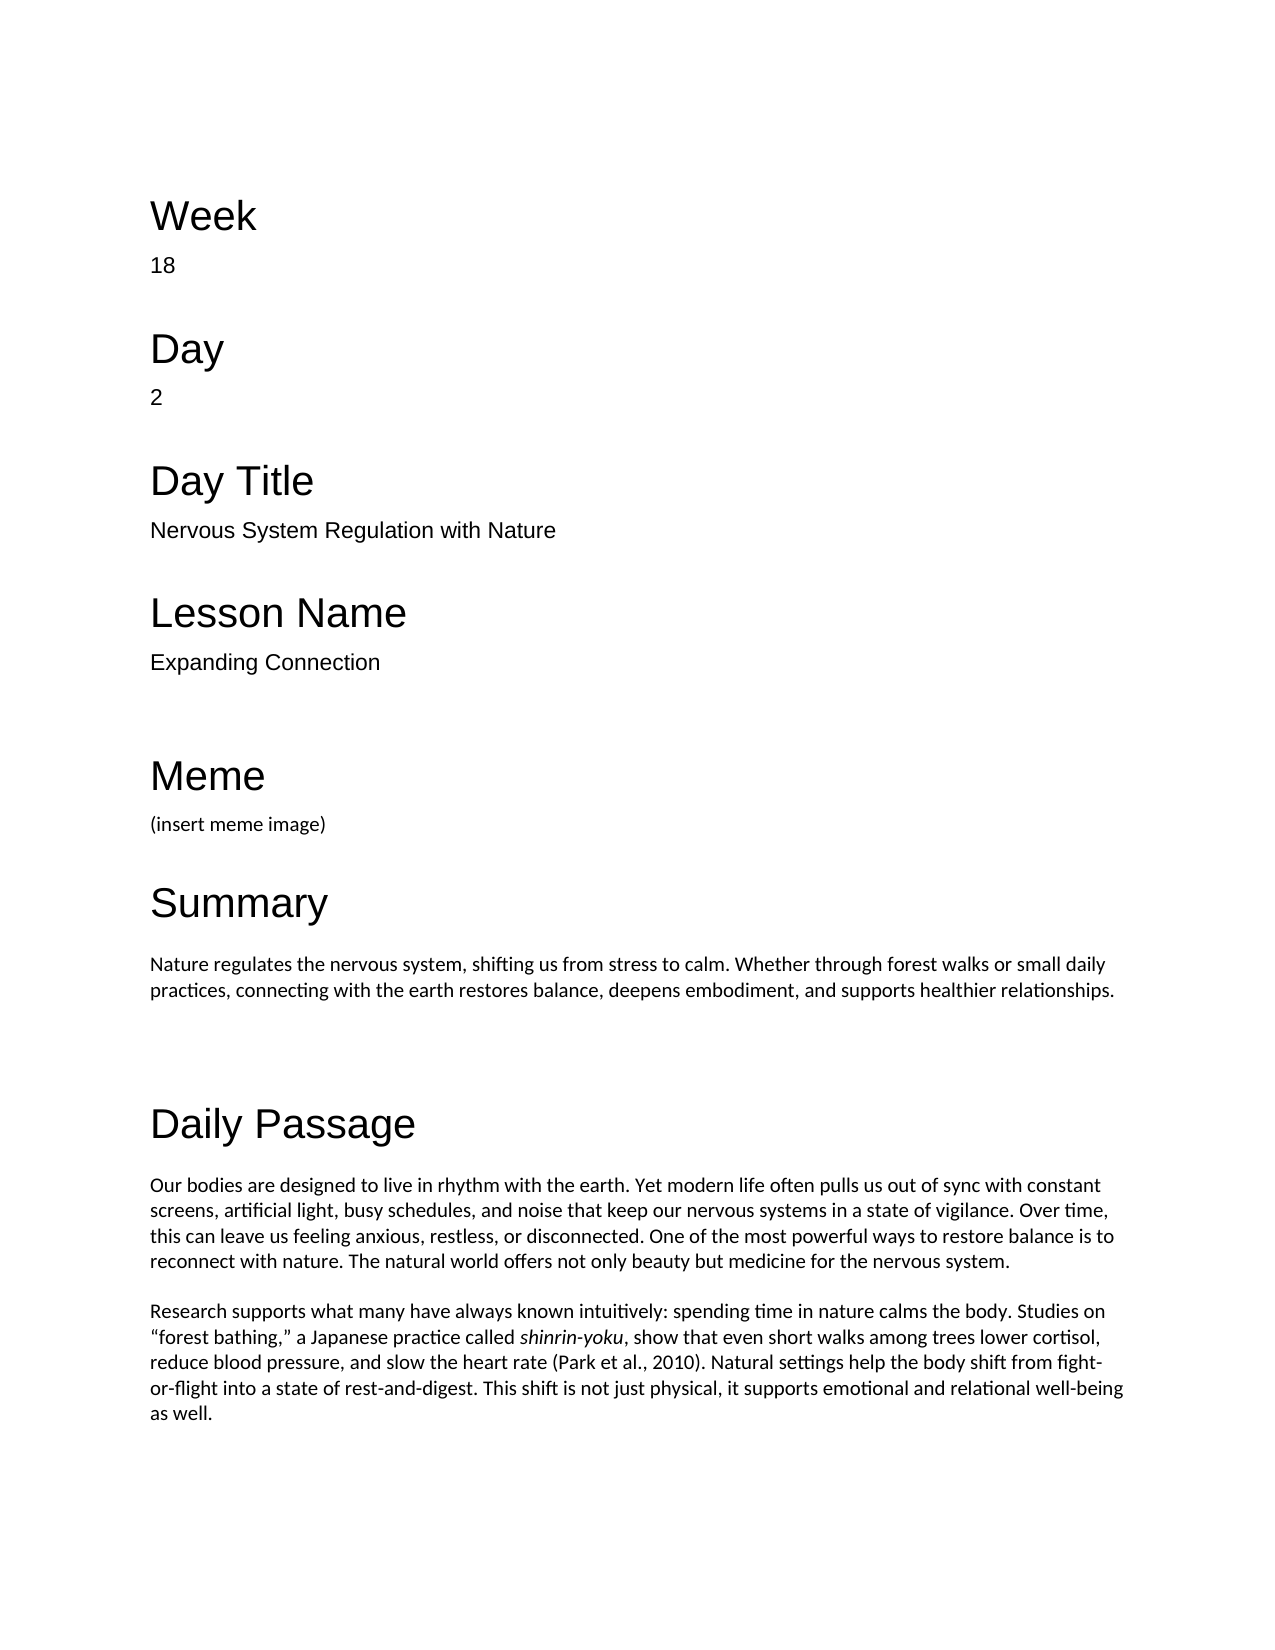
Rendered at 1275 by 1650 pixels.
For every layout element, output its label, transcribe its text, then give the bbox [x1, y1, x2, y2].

subtitle Week [150, 192, 1125, 239]
text 2 [150, 384, 1125, 411]
subtitle Day Title [150, 456, 1125, 504]
text Research supports what many have always known intuitively: spending time in nature calms the body. Studies on “forest bathing,” a Japanese practice called shinrin-yoku, show that even short walks among trees lower cortisol, reduce blood pressure, and slow the heart rate (Park et al., 2010). Natural settings help the body shift from fight-or-flight into a state of rest-and-digest. This shift is not just physical, it supports emotional and relational well-being as well. [150, 1299, 1125, 1426]
subtitle Meme [150, 751, 1125, 799]
text Nature regulates the nervous system, shifting us from stress to calm. Whether through forest walks or small daily practices, connecting with the earth restores balance, deepens embodiment, and supports healthier relationships. [150, 951, 1125, 1002]
subtitle Summary [150, 878, 1125, 926]
text (insert meme image) [150, 811, 1125, 837]
text Our bodies are designed to live in rhythm with the earth. Yet modern life often pulls us out of sync with constant screens, artificial light, busy schedules, and noise that keep our nervous systems in a state of vigilance. Over time, this can leave us feeling anxious, restless, or disconnected. One of the most powerful ways to restore balance is to reconnect with nature. The natural world offers not only beauty but medicine for the nervous system. [150, 1172, 1125, 1274]
text Expanding Connection [150, 649, 1125, 675]
subtitle Lesson Name [150, 588, 1125, 636]
text Nervous System Regulation with Nature [150, 517, 1125, 543]
subtitle Day [150, 324, 1125, 372]
subtitle Daily Passage [150, 1099, 1125, 1147]
text 18 [150, 252, 1125, 278]
